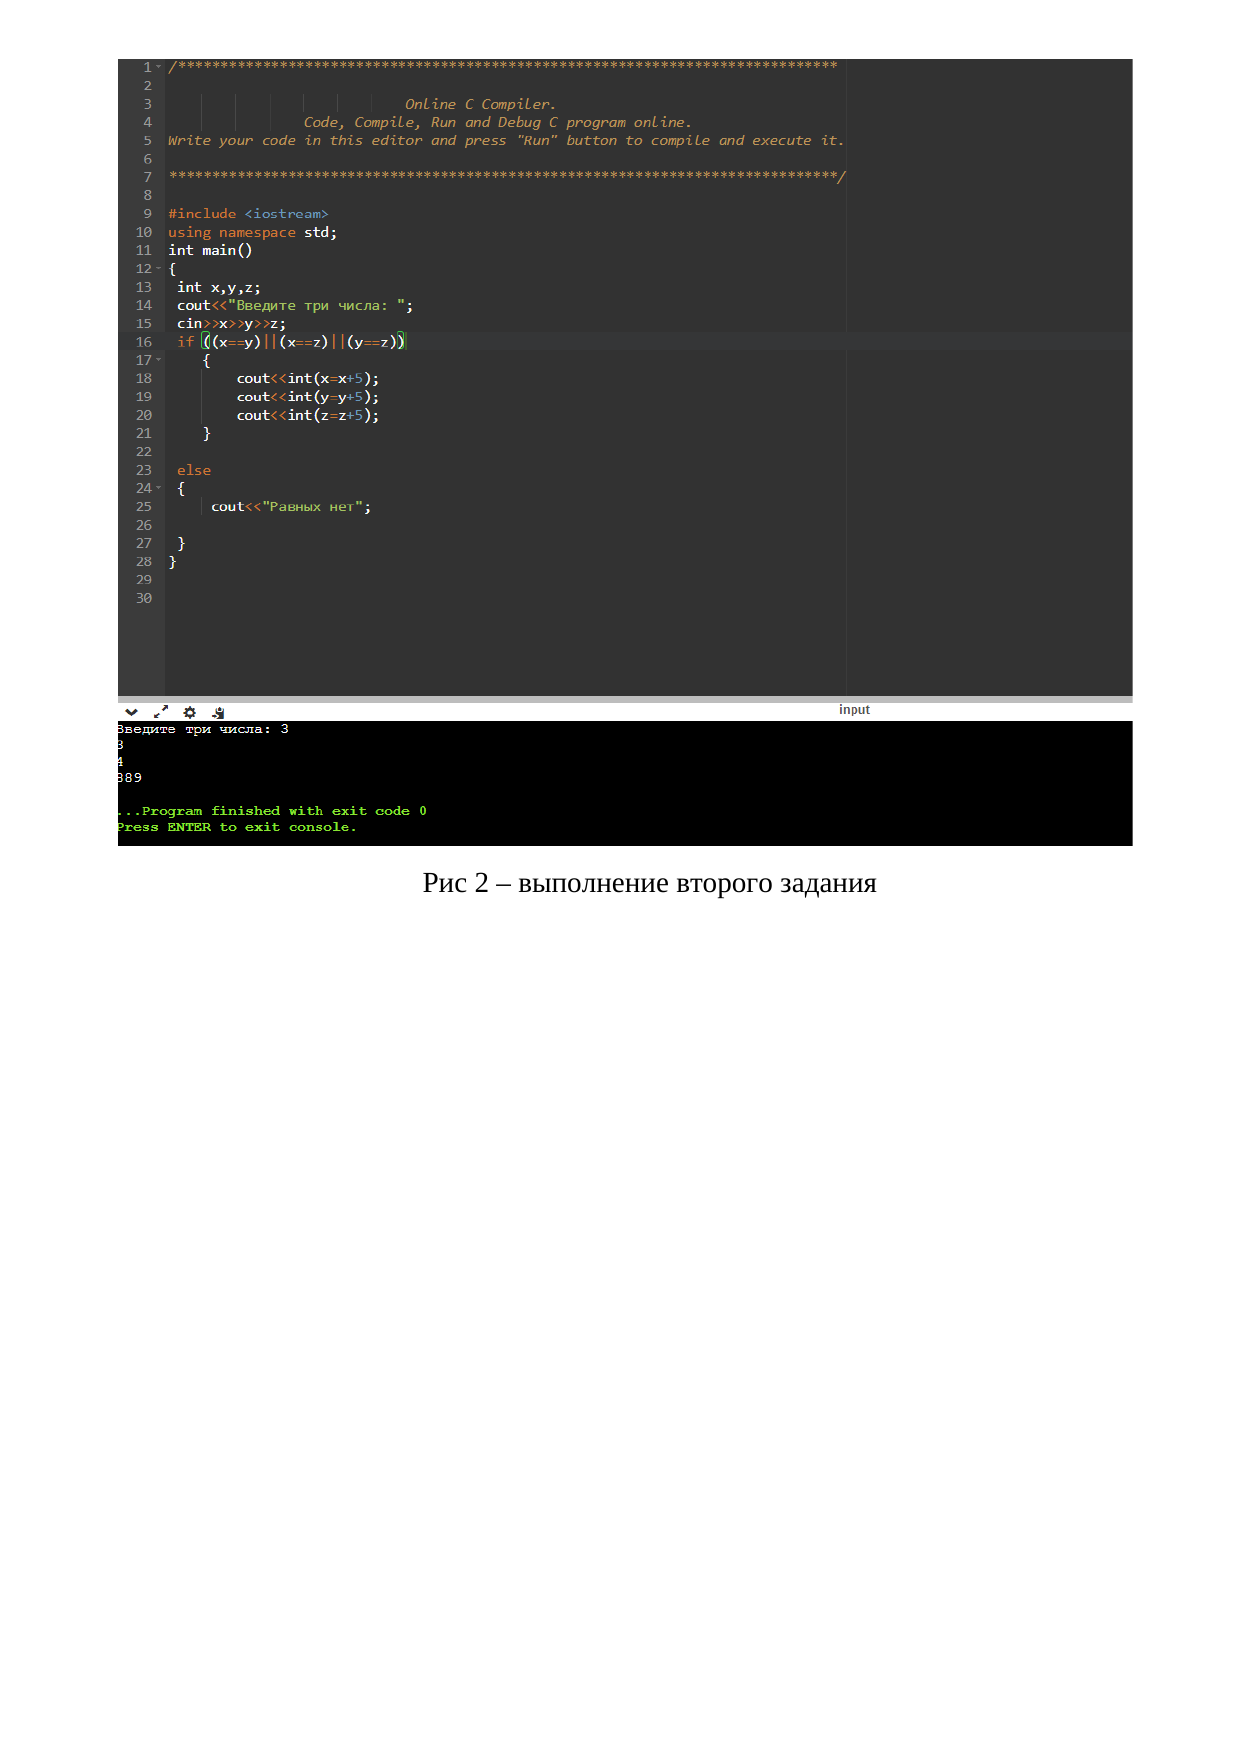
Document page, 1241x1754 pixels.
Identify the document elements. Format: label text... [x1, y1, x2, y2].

text Рис 2 – выполнение второго задания [118, 865, 1181, 898]
picture [118, 59, 1133, 846]
